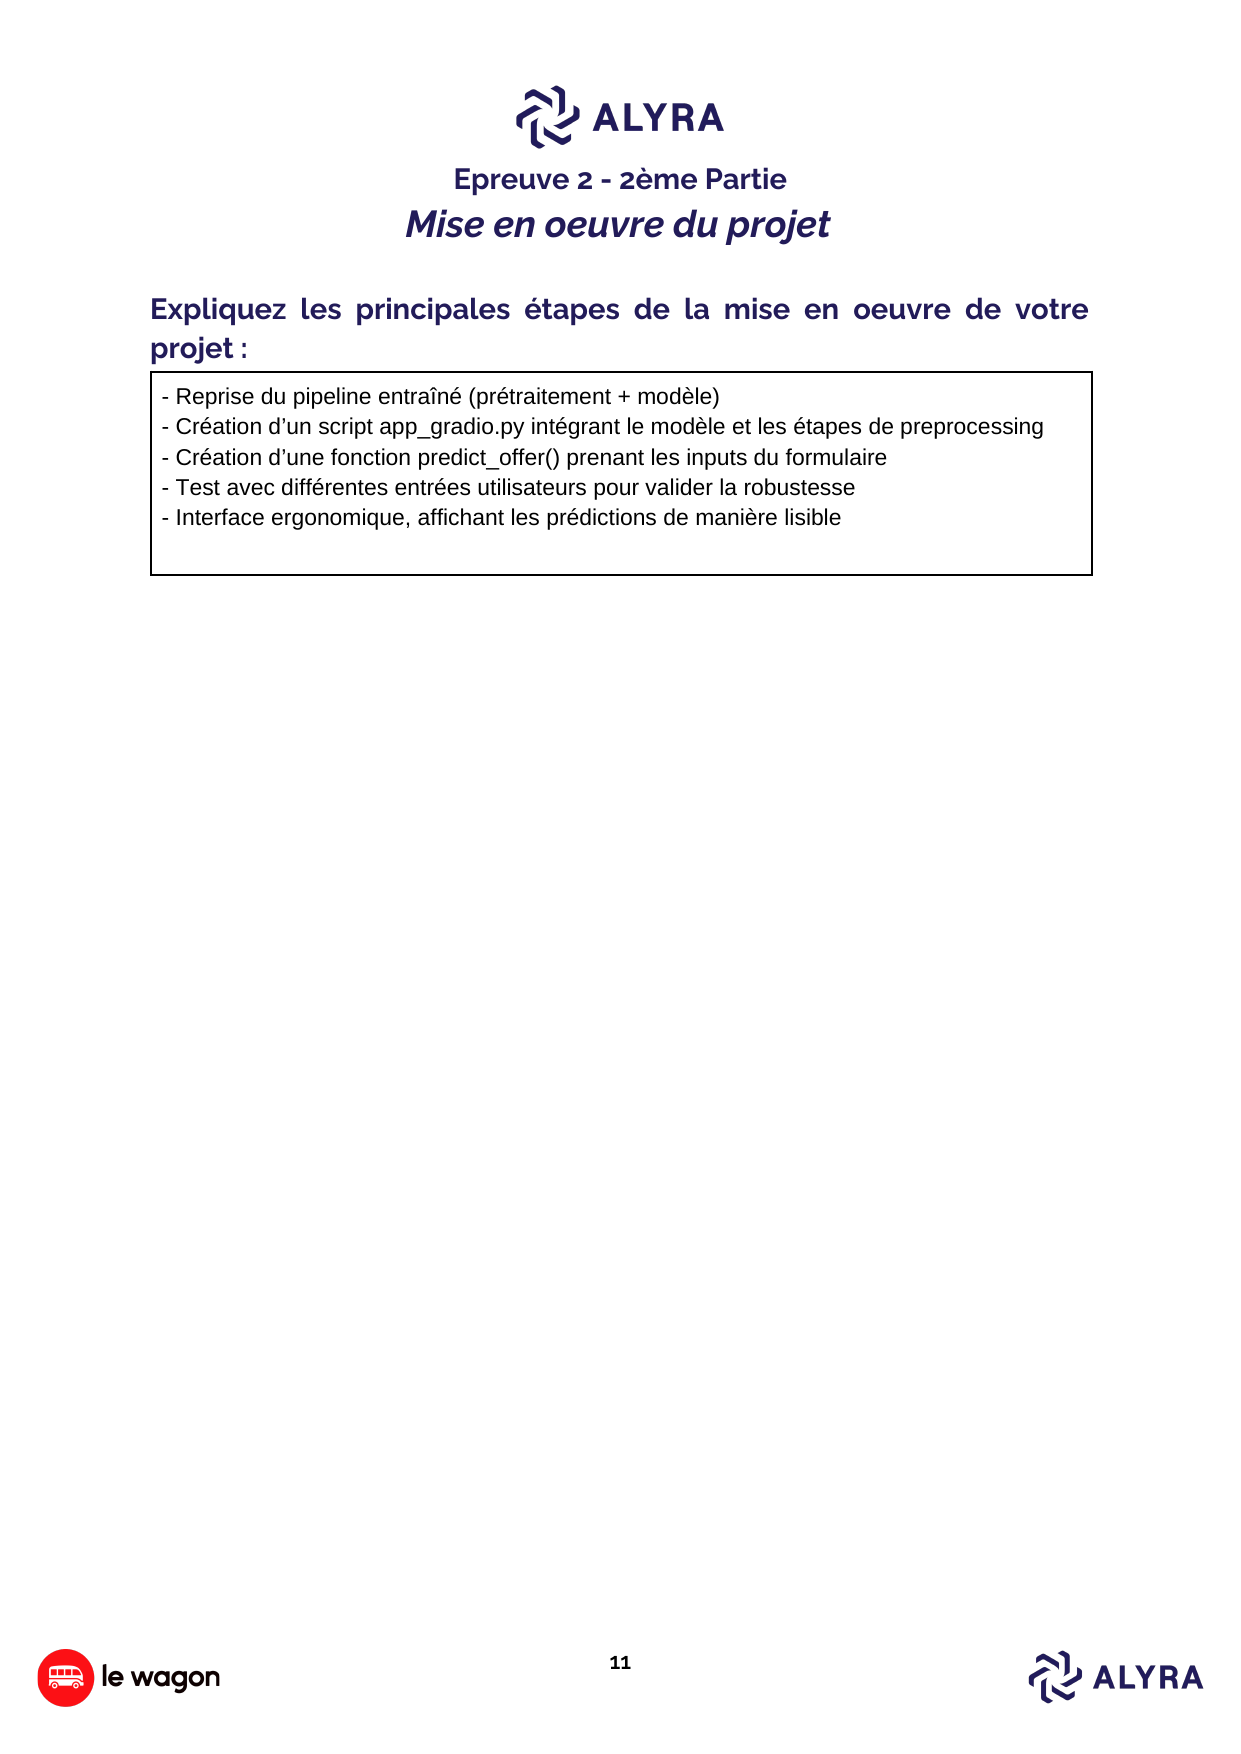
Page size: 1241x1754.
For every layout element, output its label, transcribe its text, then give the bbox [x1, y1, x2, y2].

picture [37, 1649, 220, 1707]
text Mise en oeuvre du projet [150, 202, 1090, 246]
picture [1021, 1642, 1210, 1712]
text Expliquez les principales étapes de la mise en oeuvre de votre projet : [150, 292, 1090, 365]
picture [507, 75, 733, 159]
table_header - Reprise du pipeline entraîné (prétraitement + modèle) - Création d’un script app_gradio.py intégrant le modèle et les étapes de preprocessing - Création d’une fonction predict_offer() prenant les inputs du formulaire - Test avec différentes entrées utilisateurs pour valider la robustesse - Interface ergonomique, affichant les prédictions de manière lisible [152, 373, 1091, 574]
text Epreuve 2 - 2ème Partie [150, 162, 1090, 197]
